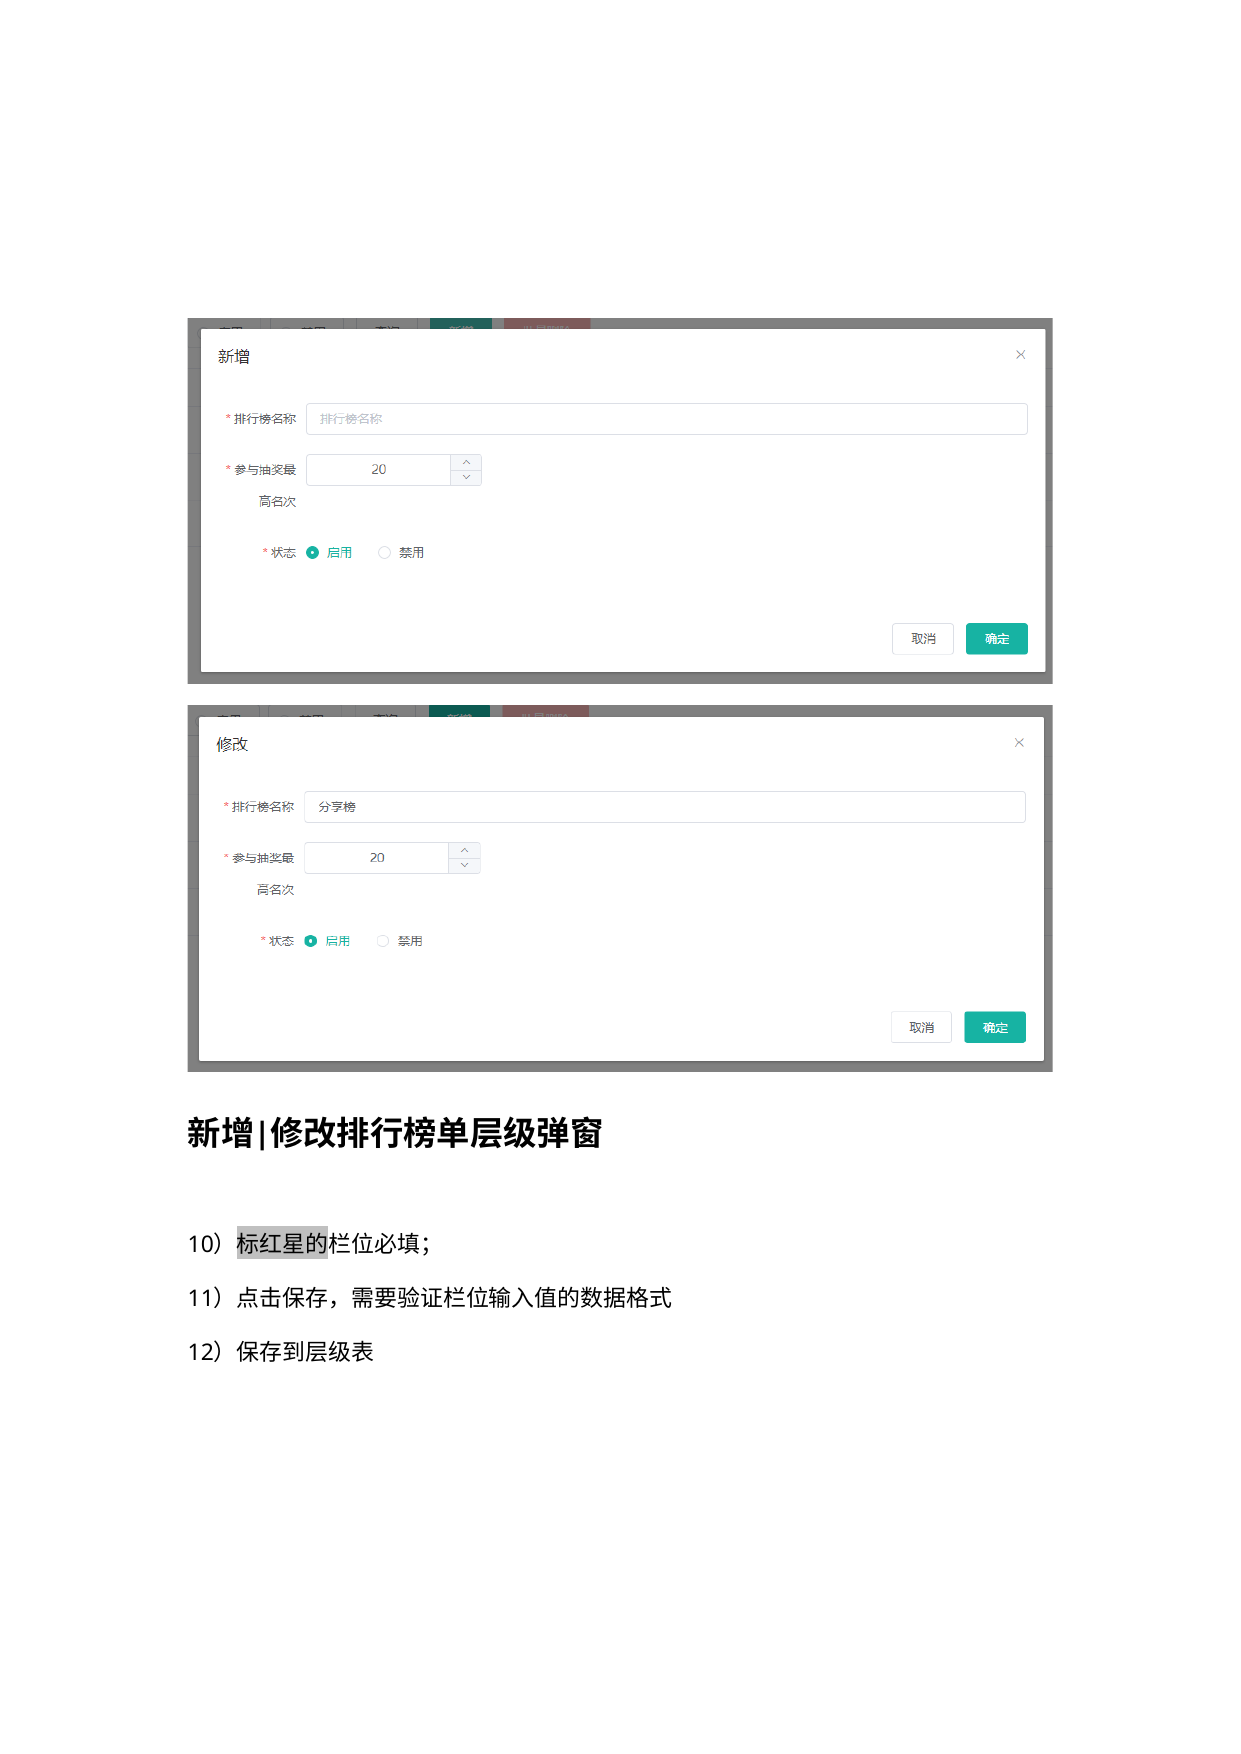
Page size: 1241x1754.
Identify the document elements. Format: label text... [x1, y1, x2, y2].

list 保存到层级表 [187, 1334, 1053, 1367]
subtitle 新增|修改排行榜单层级弹窗 [187, 1098, 1053, 1163]
list 标红星的栏位必填； [187, 1226, 237, 1259]
list 点击保存，需要验证栏位输入值的数据格式 [187, 1280, 1053, 1313]
picture [187, 318, 1053, 684]
list 标红星的栏位必填； [328, 1226, 1053, 1259]
picture [187, 705, 1053, 1072]
